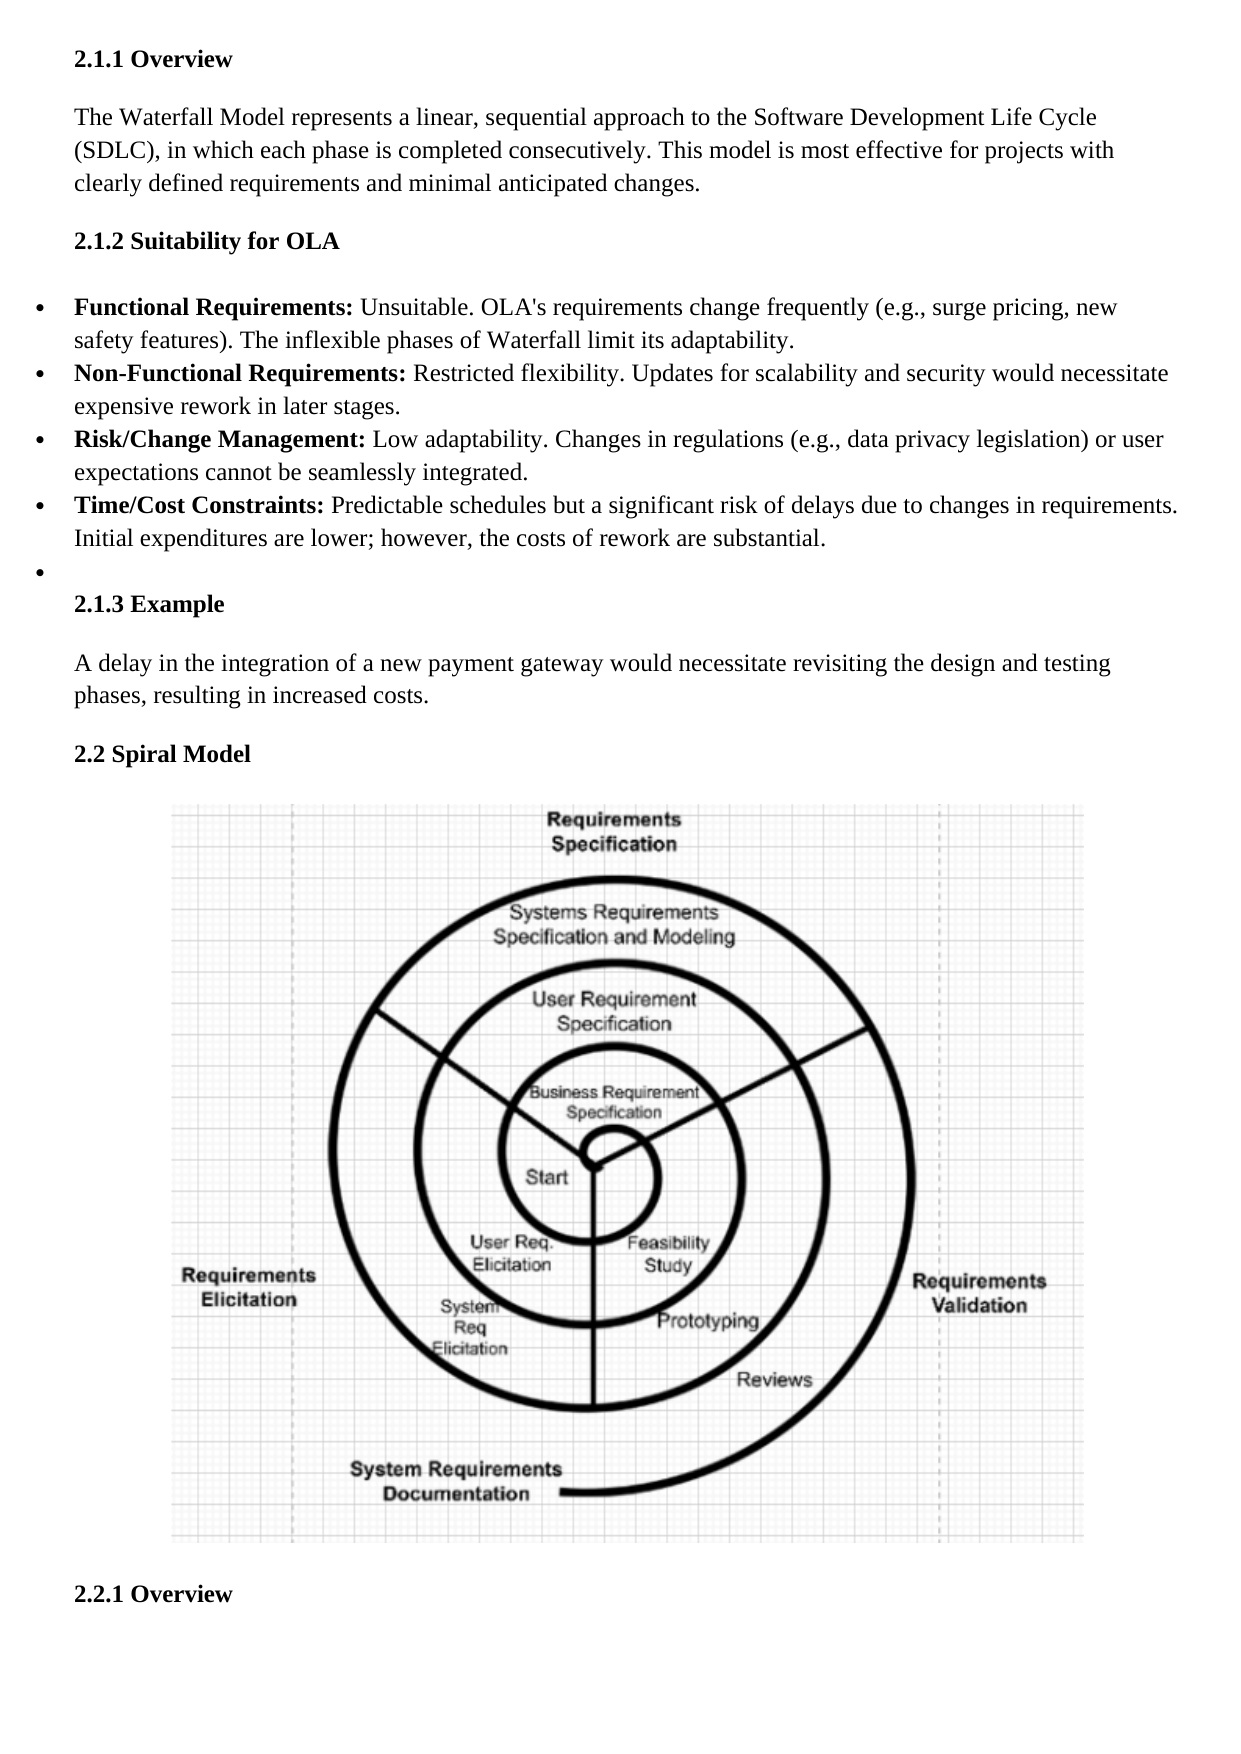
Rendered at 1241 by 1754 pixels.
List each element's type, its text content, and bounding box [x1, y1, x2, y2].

list Non-Functional Requirements: Restricted flexibility. Updates for scalability and security would necessitate expensive rework in later stages. [36, 358, 1181, 420]
text The Waterfall Model represents a linear, sequential approach to the Software Development Life Cycle (SDLC), in which each phase is completed consecutively. This model is most effective for projects with clearly defined requirements and minimal anticipated changes. [74, 102, 1181, 197]
list Risk/Change Management: Low adaptability. Changes in regulations (e.g., data privacy legislation) or user expectations cannot be seamlessly integrated. [36, 424, 1181, 486]
list Time/Cost Constraints: Predictable schedules but a significant risk of delays due to changes in requirements. Initial expenditures are lower; however, the costs of rework are substantial. [36, 491, 1181, 552]
text 2.1.2 Suitability for OLA [74, 226, 1181, 255]
list Functional Requirements: Unsuitable. OLA's requirements change frequently (e.g., surge pricing, new safety features). The inflexible phases of Waterfall limit its adaptability. [36, 292, 1181, 354]
text A delay in the integration of a new payment gateway would necessitate revisiting the design and testing phases, resulting in increased costs. [74, 648, 1181, 709]
text 2.2 Spiral Model [74, 739, 1181, 767]
text 2.1.1 Overview [74, 44, 1181, 73]
text 2.1.3 Example [74, 589, 1181, 618]
picture [171, 804, 1084, 1543]
text 2.2.1 Overview [74, 1579, 1181, 1608]
